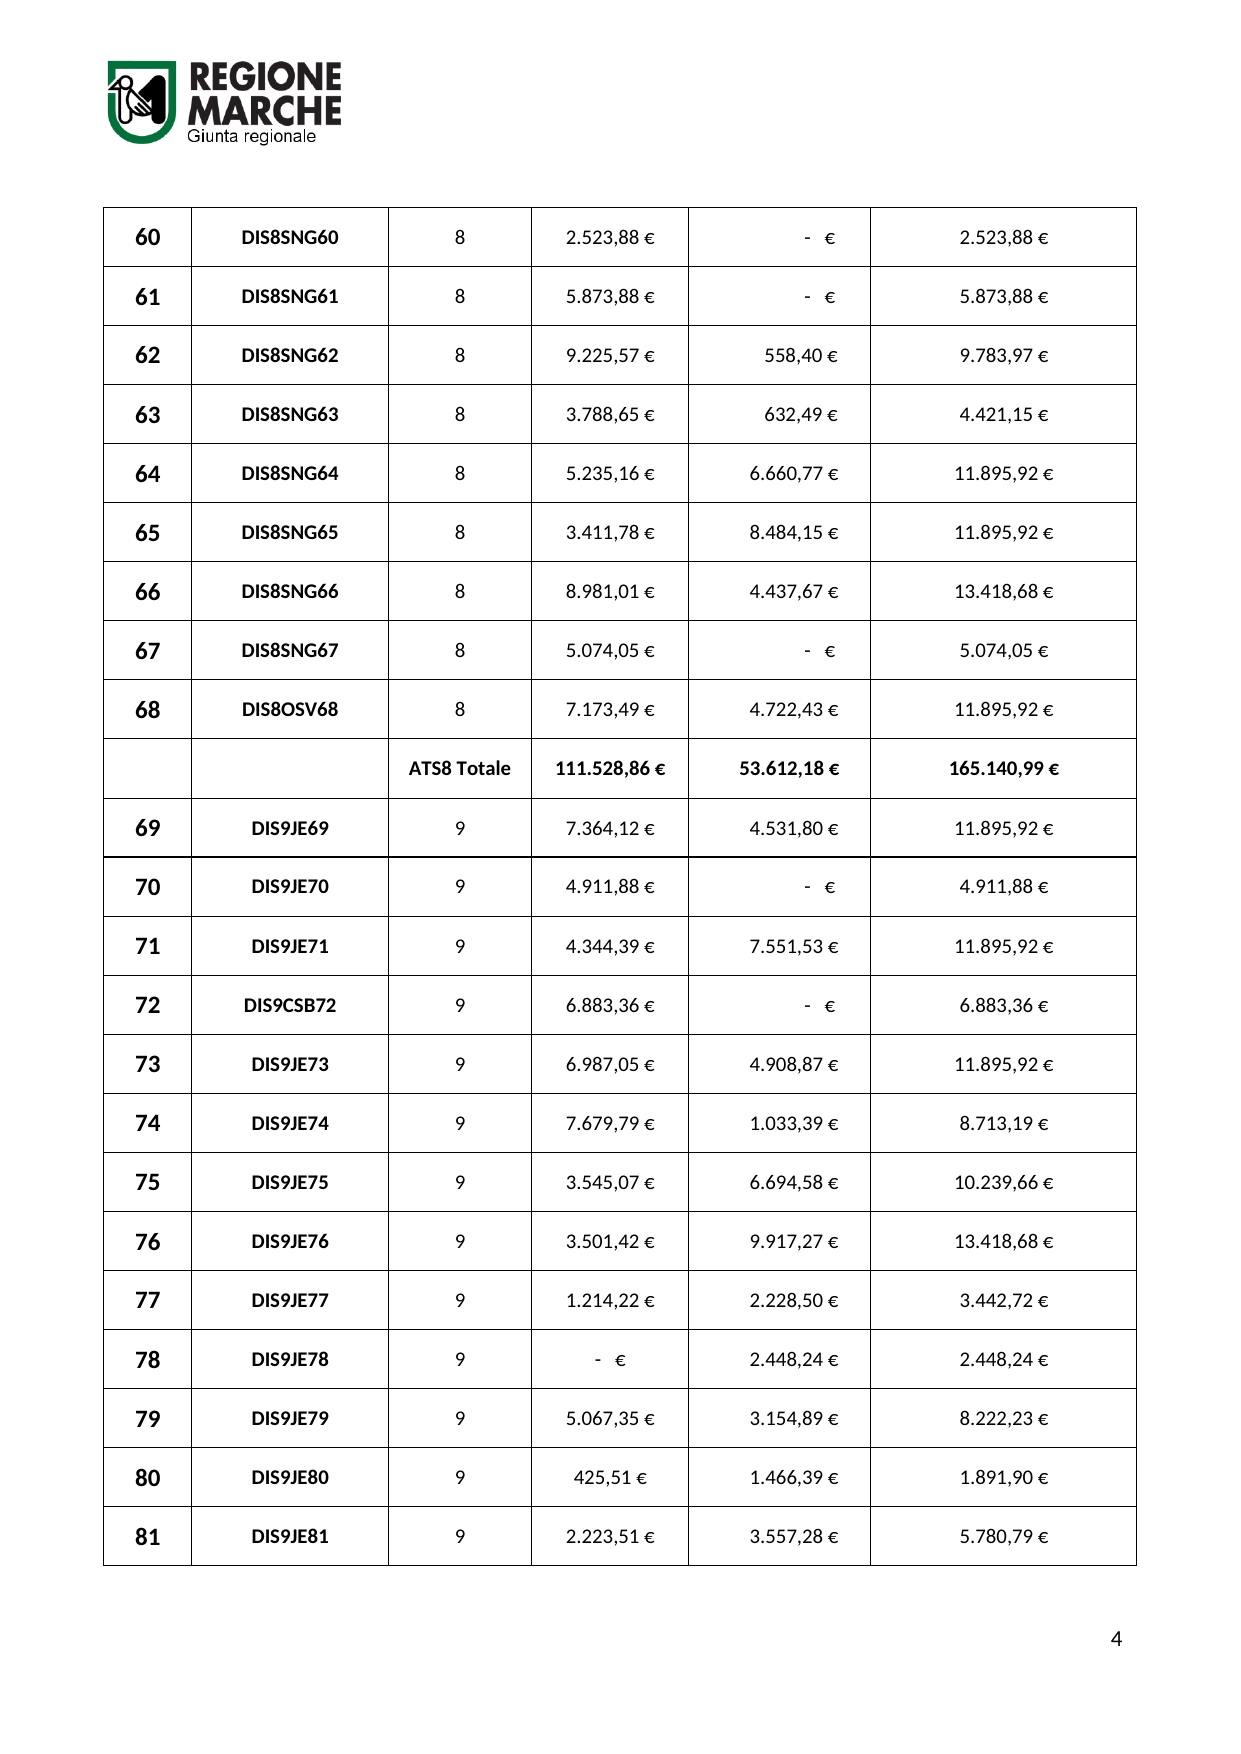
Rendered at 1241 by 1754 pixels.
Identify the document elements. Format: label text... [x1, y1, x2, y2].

table_cell 62 [104, 326, 191, 384]
table_cell 8.713,19 € [871, 1094, 1136, 1152]
table_cell 2.448,24 € [689, 1330, 870, 1388]
table_cell 9 [389, 976, 531, 1034]
table_cell 6.694,58 € [689, 1153, 870, 1211]
table_cell 8 [389, 267, 531, 325]
table_cell 4.908,87 € [689, 1035, 870, 1093]
table_cell DIS9CSB72 [192, 976, 388, 1034]
picture [106, 58, 348, 146]
table_cell 3.411,78 € [532, 503, 688, 561]
table_cell 79 [104, 1389, 191, 1447]
table_cell 61 [104, 267, 191, 325]
table_cell DIS9JE75 [192, 1153, 388, 1211]
table_cell DIS8OSV68 [192, 680, 388, 738]
table_cell DIS8SNG60 [192, 208, 388, 266]
table_cell 81 [104, 1507, 191, 1565]
table_cell 66 [104, 562, 191, 620]
table_cell [192, 739, 388, 797]
table_cell 5.235,16 € [532, 444, 688, 502]
table_cell 64 [104, 444, 191, 502]
table_cell DIS8SNG64 [192, 444, 388, 502]
table_cell 3.545,07 € [532, 1153, 688, 1211]
table_cell 8.484,15 € [689, 503, 870, 561]
table_cell 76 [104, 1212, 191, 1270]
table_cell DIS8SNG65 [192, 503, 388, 561]
table_cell 9 [389, 1094, 531, 1152]
table_cell 11.895,92 € [871, 1035, 1136, 1093]
table_cell - € [689, 267, 870, 325]
table_cell 9.225,57 € [532, 326, 688, 384]
table_cell 74 [104, 1094, 191, 1152]
table_cell 68 [104, 680, 191, 738]
table_cell 4.531,80 € [689, 799, 870, 856]
table_cell 8.981,01 € [532, 562, 688, 620]
table_cell 9 [389, 1035, 531, 1093]
table_cell 72 [104, 976, 191, 1034]
table_cell 6.883,36 € [532, 976, 688, 1034]
table_cell DIS9JE74 [192, 1094, 388, 1152]
table_cell 8 [389, 326, 531, 384]
table_cell DIS8SNG66 [192, 562, 388, 620]
table_cell 8 [389, 680, 531, 738]
table_cell 9 [389, 799, 531, 856]
table_cell 9 [389, 1389, 531, 1447]
table_cell 5.780,79 € [871, 1507, 1136, 1565]
table_cell 11.895,92 € [871, 799, 1136, 856]
table_cell 60 [104, 208, 191, 266]
table_cell 2.448,24 € [871, 1330, 1136, 1388]
table_cell 78 [104, 1330, 191, 1388]
table_cell 8 [389, 444, 531, 502]
table_cell 5.074,05 € [532, 621, 688, 679]
table_cell 6.883,36 € [871, 976, 1136, 1034]
table_cell 2.523,88 € [532, 208, 688, 266]
table_cell 558,40 € [689, 326, 870, 384]
table_cell 4.911,88 € [532, 858, 688, 916]
table_cell 425,51 € [532, 1448, 688, 1506]
table_cell 11.895,92 € [871, 680, 1136, 738]
table_cell 6.660,77 € [689, 444, 870, 502]
table_cell 9 [389, 1212, 531, 1270]
table_cell 5.067,35 € [532, 1389, 688, 1447]
table_cell 111.528,86 € [532, 739, 688, 797]
table_cell 4.722,43 € [689, 680, 870, 738]
table_cell 77 [104, 1271, 191, 1329]
table_cell 7.551,53 € [689, 917, 870, 974]
table_cell DIS9JE76 [192, 1212, 388, 1270]
table_cell 8 [389, 208, 531, 266]
table_cell DIS8SNG63 [192, 385, 388, 443]
table_cell DIS9JE80 [192, 1448, 388, 1506]
table_cell 1.033,39 € [689, 1094, 870, 1152]
table_cell 4.437,67 € [689, 562, 870, 620]
table_cell 71 [104, 917, 191, 974]
table_cell 3.788,65 € [532, 385, 688, 443]
table_cell 75 [104, 1153, 191, 1211]
table_cell DIS9JE70 [192, 858, 388, 916]
table_cell 7.364,12 € [532, 799, 688, 856]
table_cell - € [689, 976, 870, 1034]
table_cell 63 [104, 385, 191, 443]
table_cell - € [689, 208, 870, 266]
table_cell 9 [389, 1271, 531, 1329]
table_cell 11.895,92 € [871, 503, 1136, 561]
table_cell DIS9JE71 [192, 917, 388, 974]
table_cell DIS8SNG61 [192, 267, 388, 325]
table_cell 165.140,99 € [871, 739, 1136, 797]
table_cell 1.466,39 € [689, 1448, 870, 1506]
table_cell 8 [389, 503, 531, 561]
table_cell 5.074,05 € [871, 621, 1136, 679]
table_cell 2.523,88 € [871, 208, 1136, 266]
table_cell 65 [104, 503, 191, 561]
table_cell 10.239,66 € [871, 1153, 1136, 1211]
table_cell 11.895,92 € [871, 444, 1136, 502]
table_cell DIS8SNG62 [192, 326, 388, 384]
table_cell 6.987,05 € [532, 1035, 688, 1093]
table_cell 69 [104, 799, 191, 856]
table_cell [104, 739, 191, 797]
table_cell 9 [389, 1448, 531, 1506]
table_cell 8.222,23 € [871, 1389, 1136, 1447]
table_cell - € [689, 858, 870, 916]
table_cell 4.911,88 € [871, 858, 1136, 916]
table_cell 3.154,89 € [689, 1389, 870, 1447]
table_cell 3.557,28 € [689, 1507, 870, 1565]
table_cell 5.873,88 € [532, 267, 688, 325]
table_cell 80 [104, 1448, 191, 1506]
table_cell DIS9JE81 [192, 1507, 388, 1565]
table_cell 1.214,22 € [532, 1271, 688, 1329]
table_cell DIS9JE73 [192, 1035, 388, 1093]
table_cell 9 [389, 1153, 531, 1211]
table_cell 9.783,97 € [871, 326, 1136, 384]
table_cell 4.421,15 € [871, 385, 1136, 443]
table_cell - € [532, 1330, 688, 1388]
table_cell 8 [389, 385, 531, 443]
table_cell 53.612,18 € [689, 739, 870, 797]
table_cell DIS9JE69 [192, 799, 388, 856]
table_cell 9 [389, 917, 531, 974]
table_cell 73 [104, 1035, 191, 1093]
table_cell 9.917,27 € [689, 1212, 870, 1270]
table_cell 9 [389, 1507, 531, 1565]
table_cell 9 [389, 1330, 531, 1388]
table_cell 1.891,90 € [871, 1448, 1136, 1506]
table_cell 4.344,39 € [532, 917, 688, 974]
table_cell 13.418,68 € [871, 1212, 1136, 1270]
table_cell 5.873,88 € [871, 267, 1136, 325]
table_cell ATS8 Totale [389, 739, 531, 797]
table_cell 67 [104, 621, 191, 679]
table_cell 2.223,51 € [532, 1507, 688, 1565]
table_cell 2.228,50 € [689, 1271, 870, 1329]
table_cell - € [689, 621, 870, 679]
table_cell DIS9JE77 [192, 1271, 388, 1329]
table_cell 3.442,72 € [871, 1271, 1136, 1329]
table_cell DIS8SNG67 [192, 621, 388, 679]
table_cell DIS9JE79 [192, 1389, 388, 1447]
table_cell 13.418,68 € [871, 562, 1136, 620]
table_cell 632,49 € [689, 385, 870, 443]
table_cell 70 [104, 858, 191, 916]
table_cell 3.501,42 € [532, 1212, 688, 1270]
table_cell DIS9JE78 [192, 1330, 388, 1388]
table_cell 7.173,49 € [532, 680, 688, 738]
table_cell 8 [389, 621, 531, 679]
table_cell 8 [389, 562, 531, 620]
table_cell 11.895,92 € [871, 917, 1136, 974]
table_cell 7.679,79 € [532, 1094, 688, 1152]
table_cell 9 [389, 858, 531, 916]
